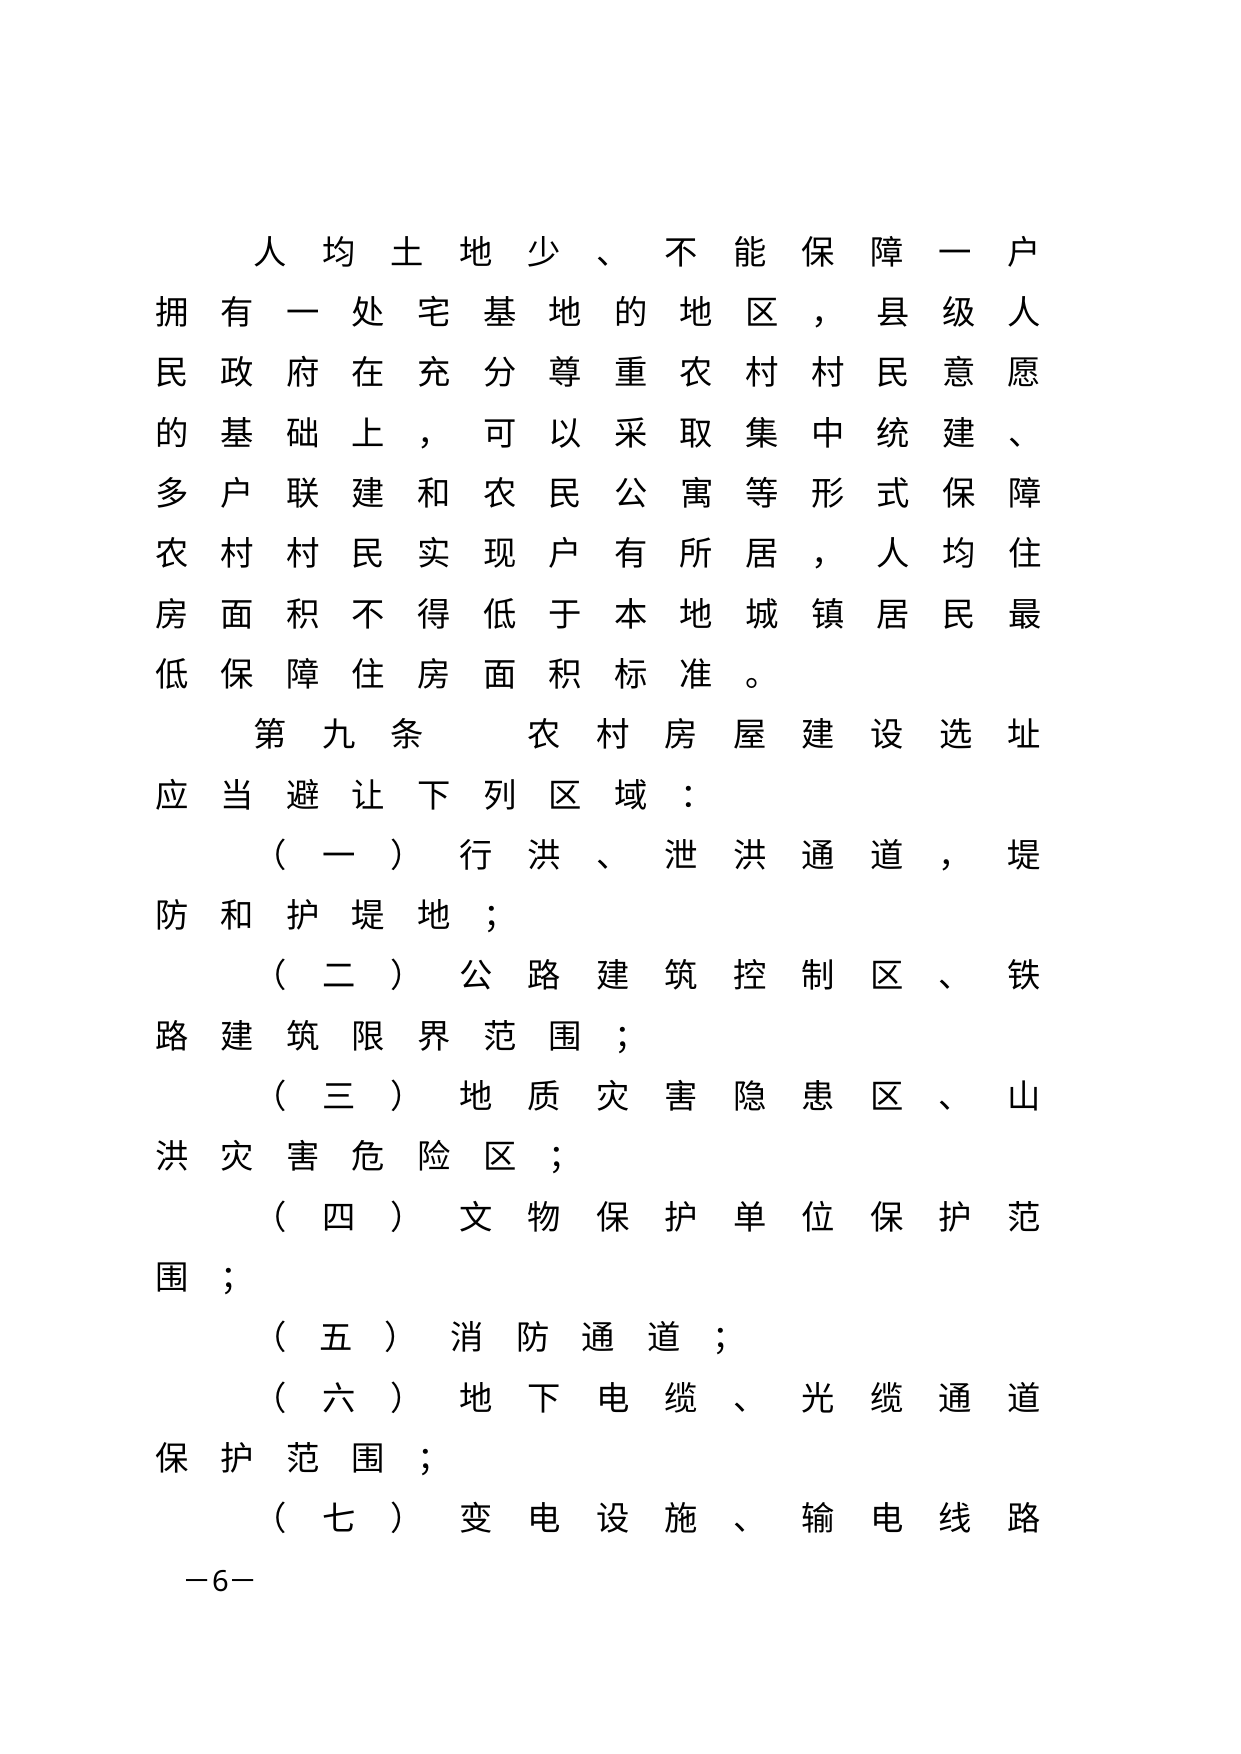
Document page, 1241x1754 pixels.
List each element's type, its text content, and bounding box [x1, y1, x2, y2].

text （四）文物保护单位保护范围； [155, 1184, 1073, 1305]
text （三）地质灾害隐患区、山洪灾害危险区； [155, 1064, 1073, 1184]
text （二）公路建筑控制区、铁路建筑限界范围； [155, 943, 1073, 1064]
text 人均土地少、不能保障一户拥有一处宅基地的地区，县级人民政府在充分尊重农村村民意愿的基础上，可以采取集中统建、多户联建和农民公寓等形式保障农村村民实现户有所居，人均住房面积不得低于本地城镇居民最低保障住房面积标准。 [155, 219, 1073, 702]
text （七）变电设施、输电线路走廊； [155, 1486, 1073, 1546]
text （一）行洪、泄洪通道，堤防和护堤地； [155, 823, 1073, 943]
text （五）消防通道； [155, 1305, 1073, 1365]
text （六）地下电缆、光缆通道保护范围； [155, 1365, 1073, 1486]
text 第九条 农村房屋建设选址应当避让下列区域： [155, 702, 1073, 823]
